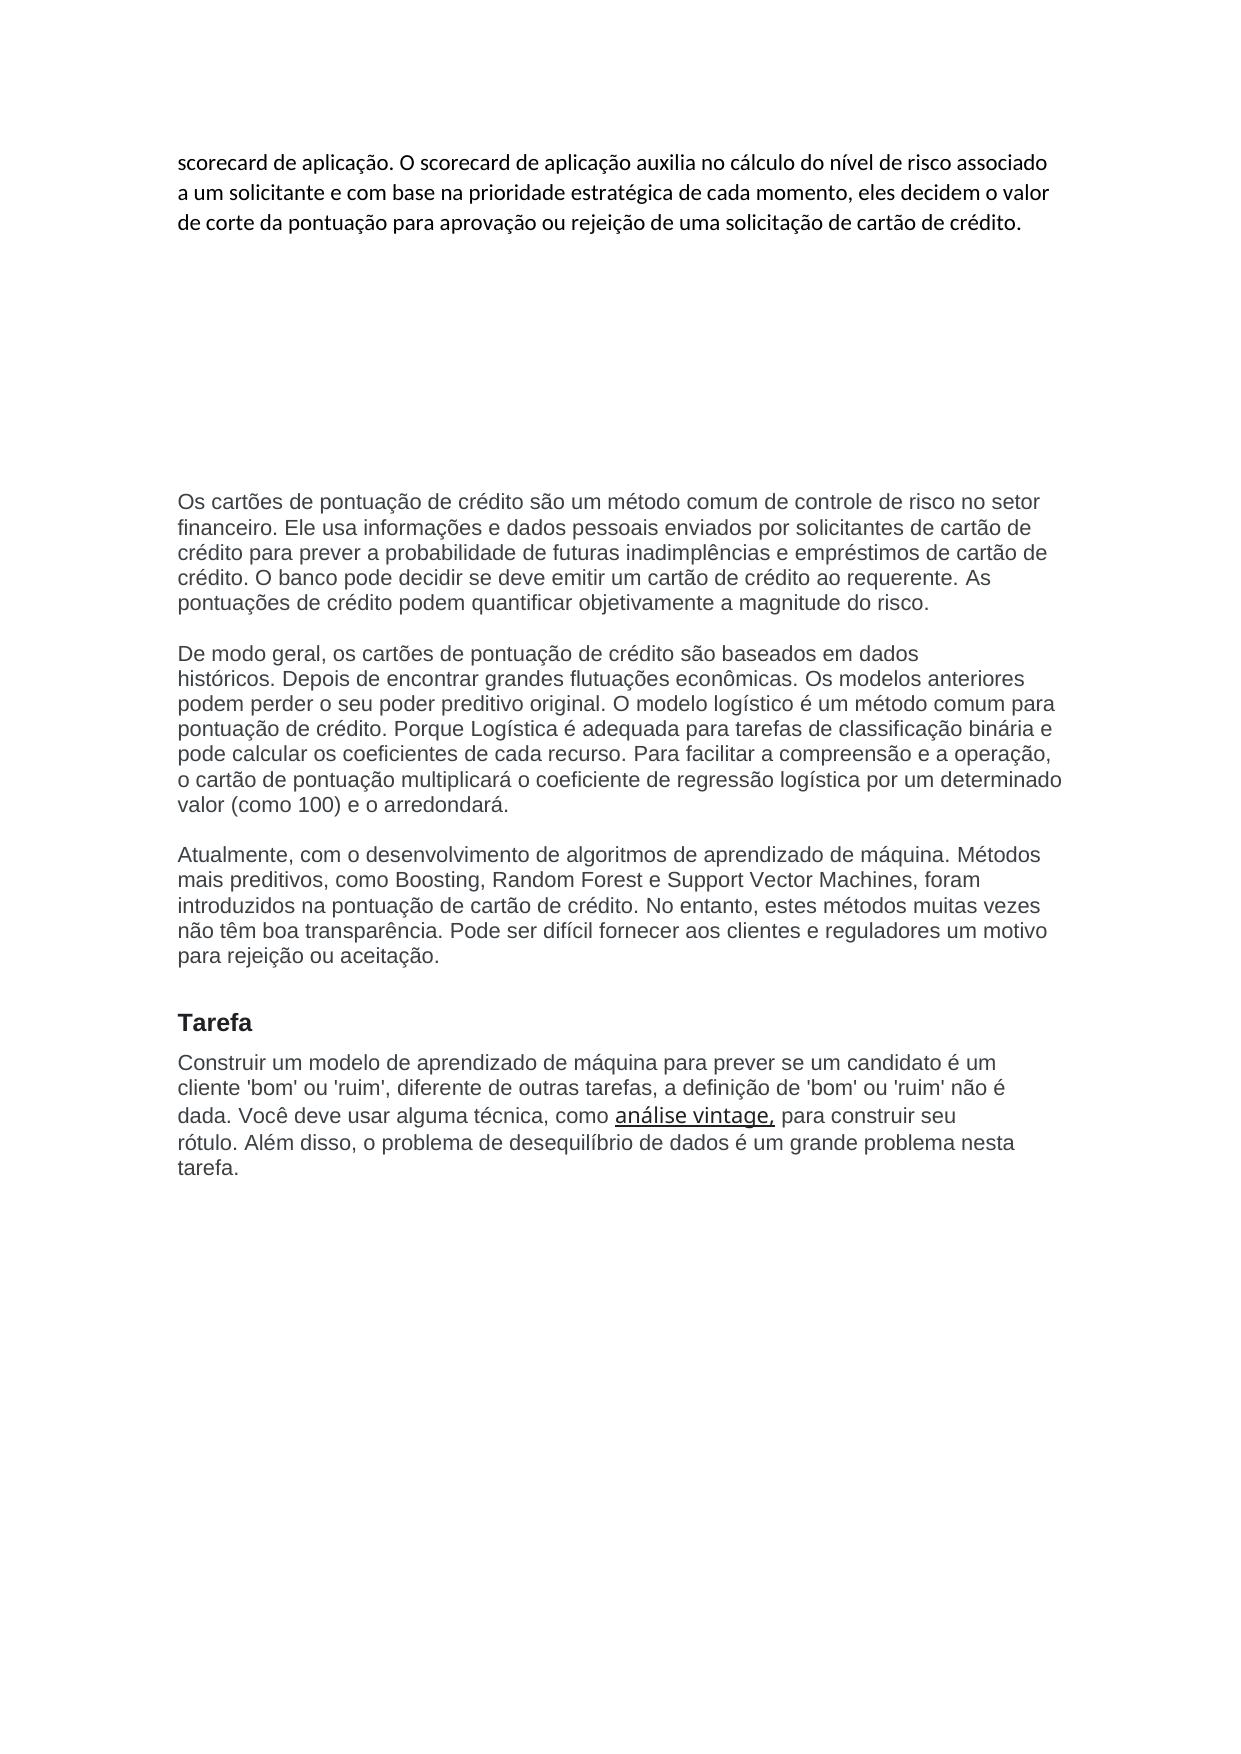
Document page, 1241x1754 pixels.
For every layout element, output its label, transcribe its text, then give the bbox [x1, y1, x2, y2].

text Os cartões de pontuação de crédito são um método comum de controle de risco no setor financeiro. Ele usa informações e dados pessoais enviados por solicitantes de cartão de crédito para prever a probabilidade de futuras inadimplências e empréstimos de cartão de crédito. O banco pode decidir se deve emitir um cartão de crédito ao requerente. As pontuações de crédito podem quantificar objetivamente a magnitude do risco. De modo geral, os cartões de pontuação de crédito são baseados em dados históricos. Depois de encontrar grandes flutuações econômicas. Os modelos anteriores podem perder o seu poder preditivo original. O modelo logístico é um método comum para pontuação de crédito. Porque Logística é adequada para tarefas de classificação binária e pode calcular os coeficientes de cada recurso. Para facilitar a compreensão e a operação, o cartão de pontuação multiplicará o coeficiente de regressão logística por um determinado valor (como 100) e o arredondará. Atualmente, com o desenvolvimento de algoritmos de aprendizado de máquina. Métodos mais preditivos, como Boosting, Random Forest e Support Vector Machines, foram introduzidos na pontuação de cartão de crédito. No entanto, estes métodos muitas vezes não têm boa transparência. Pode ser difícil fornecer aos clientes e reguladores um motivo para rejeição ou aceitação. [177, 489, 1063, 968]
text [177, 148, 1063, 236]
text Construir um modelo de aprendizado de máquina para prever se um candidato é um cliente 'bom' ou 'ruim', diferente de outras tarefas, a definição de 'bom' ou 'ruim' não é dada. Você deve usar alguma técnica, como análise vintage, para construir seu rótulo. Além disso, o problema de desequilíbrio de dados é um grande problema nesta tarefa. [177, 1049, 1063, 1180]
text Tarefa [177, 1006, 1063, 1037]
